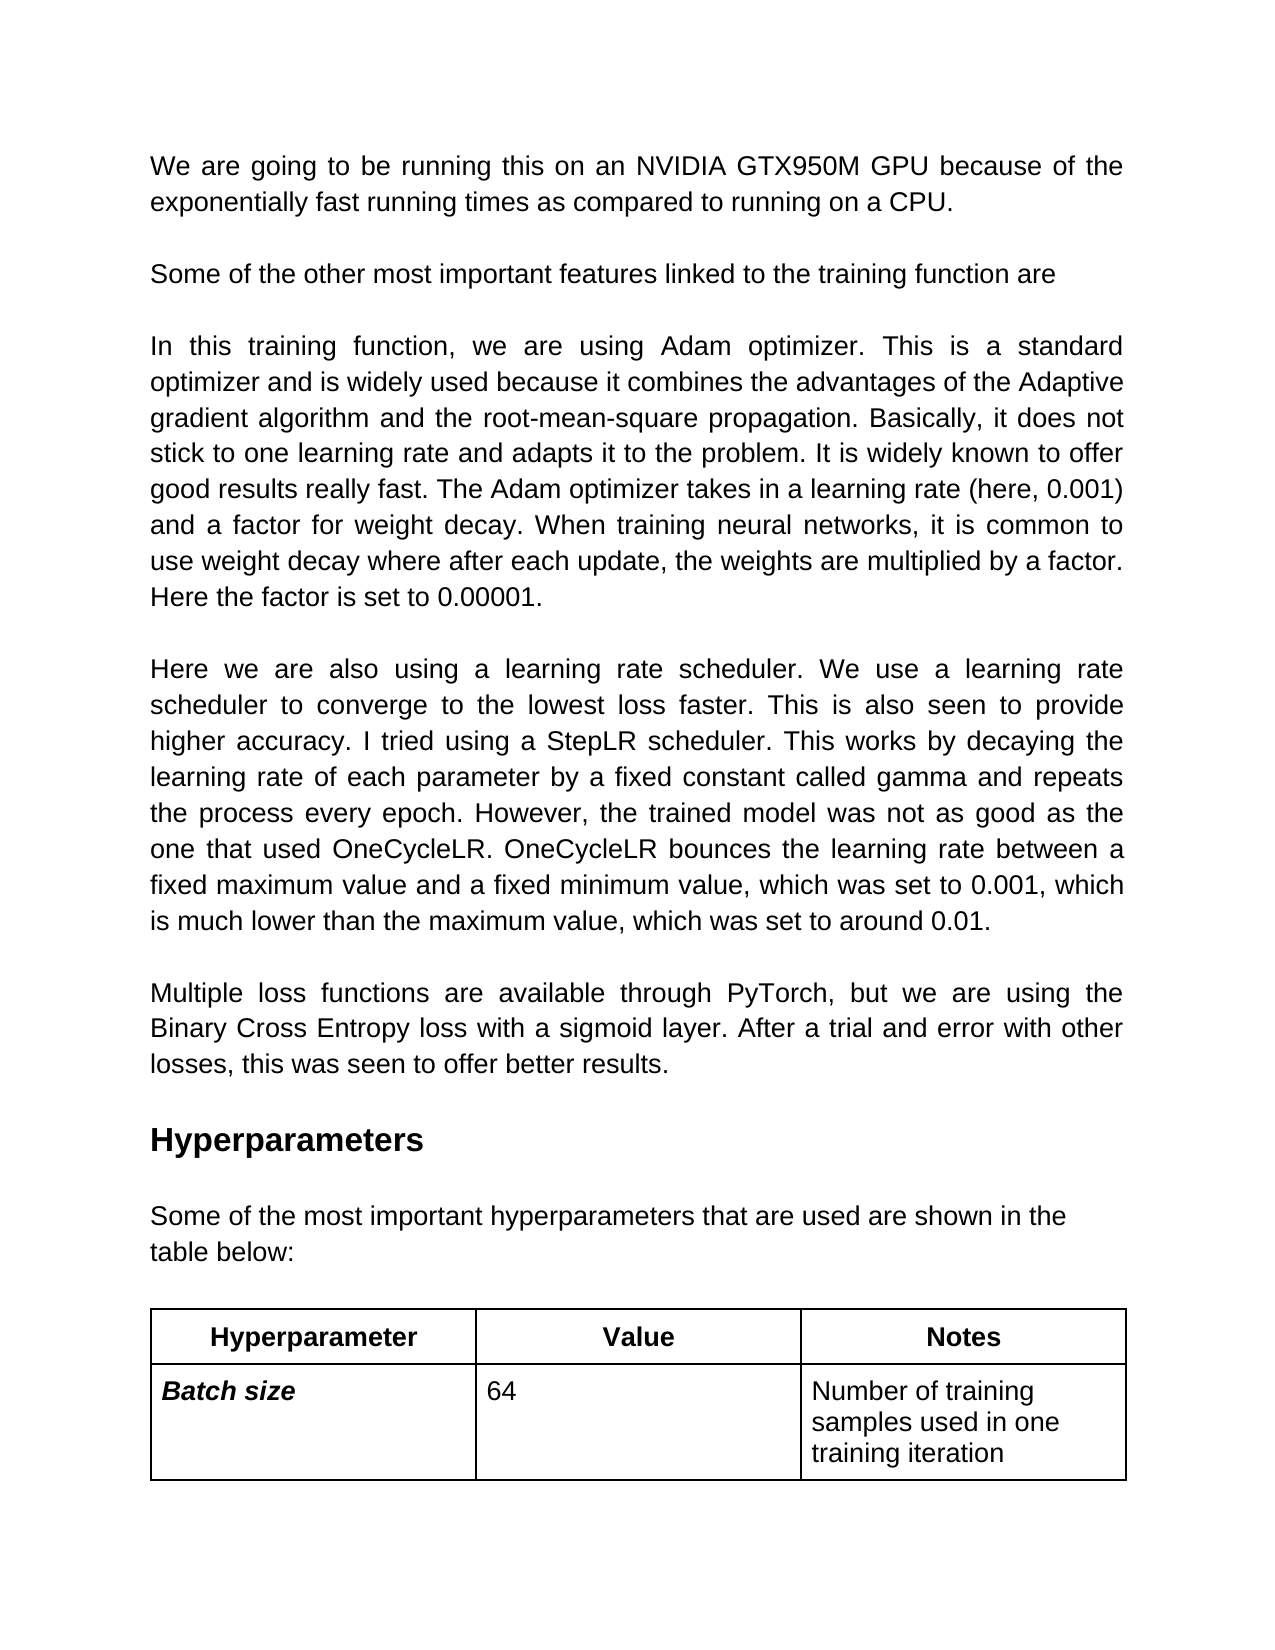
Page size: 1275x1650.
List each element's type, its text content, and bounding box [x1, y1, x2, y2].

text Here we are also using a learning rate scheduler. We use a learning rate scheduler to converge to the lowest loss faster. This is also seen to provide higher accuracy. I tried using a StepLR scheduler. This works by decaying the learning rate of each parameter by a fixed constant called gamma and repeats the process every epoch. However, the trained model was not as good as the one that used OneCycleLR. OneCycleLR bounces the learning rate between a fixed maximum value and a fixed minimum value, which was set to 0.001, which is much lower than the maximum value, which was set to around 0.01. [150, 653, 1125, 936]
table_cell Batch size [152, 1365, 475, 1479]
table_header Value [477, 1310, 800, 1362]
table_header Notes [802, 1310, 1125, 1362]
table_header Hyperparameter [152, 1310, 475, 1362]
text In this training function, we are using Adam optimizer. This is a standard optimizer and is widely used because it combines the advantages of the Adaptive gradient algorithm and the root-mean-square propagation. Basically, it does not stick to one learning rate and adapts it to the problem. It is widely known to offer good results really fast. The Adam optimizer takes in a learning rate (here, 0.001) and a factor for weight decay. When training neural networks, it is common to use weight decay where after each update, the weights are multiplied by a factor. Here the factor is set to 0.00001. [150, 330, 1125, 612]
text Hyperparameters [150, 1120, 1125, 1159]
text Some of the most important hyperparameters that are used are shown in the table below: [150, 1200, 1125, 1268]
table_cell 64 [477, 1365, 800, 1479]
text We are going to be running this on an NVIDIA GTX950M GPU because of the exponentially fast running times as compared to running on a CPU. [150, 150, 1125, 217]
text Multiple loss functions are available through PyTorch, but we are using the Binary Cross Entropy loss with a sigmoid layer. After a trial and error with other losses, this was seen to offer better results. [150, 977, 1125, 1080]
table_cell Number of training samples used in one training iteration [802, 1365, 1125, 1479]
text Some of the other most important features linked to the training function are [150, 258, 1125, 289]
